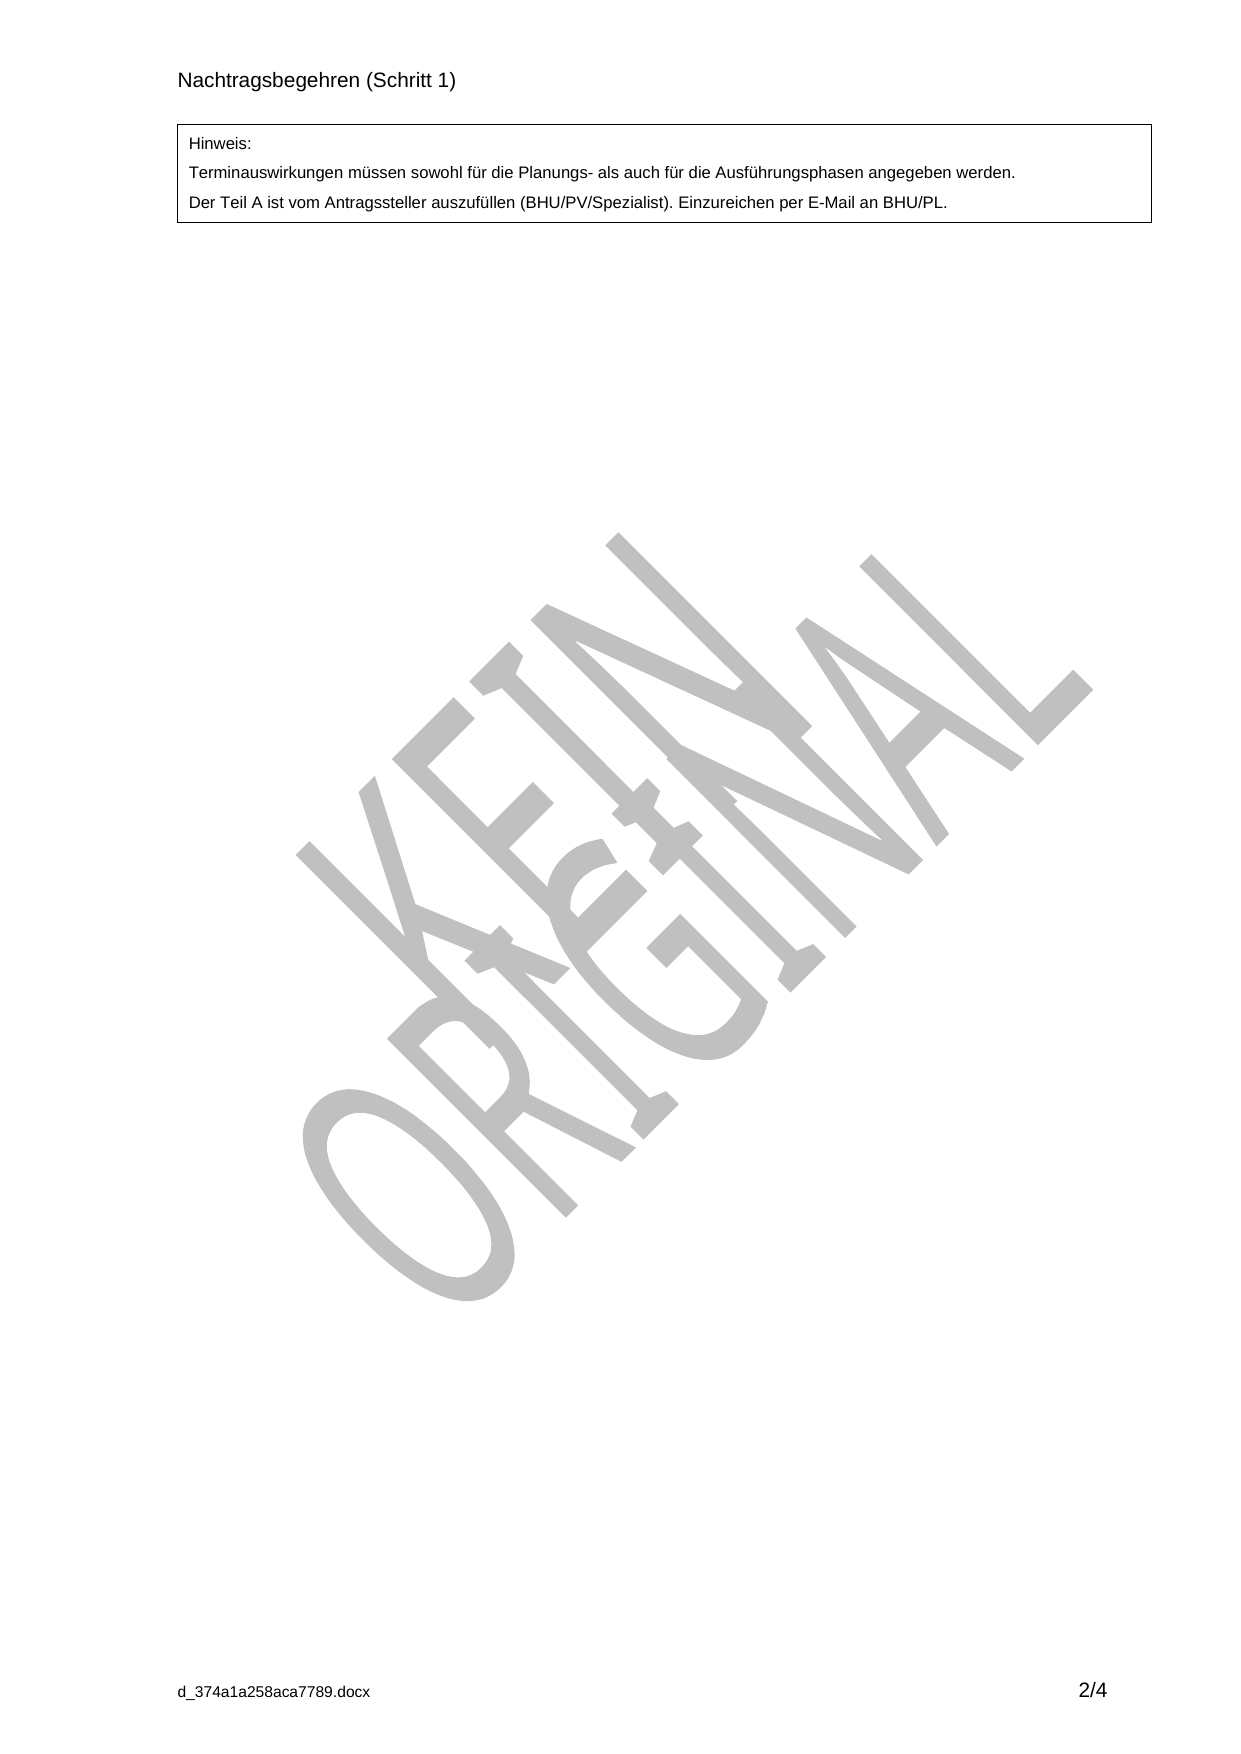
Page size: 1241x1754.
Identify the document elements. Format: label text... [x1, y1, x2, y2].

table_cell Hinweis: Terminauswirkungen müssen sowohl für die Planungs- als auch für die Ausführungsphasen angegeben werden. Der Teil A ist vom Antragssteller auszufüllen (BHU/PV/Spezialist). Einzureichen per E-Mail an BHU/PL. [178, 125, 1151, 222]
